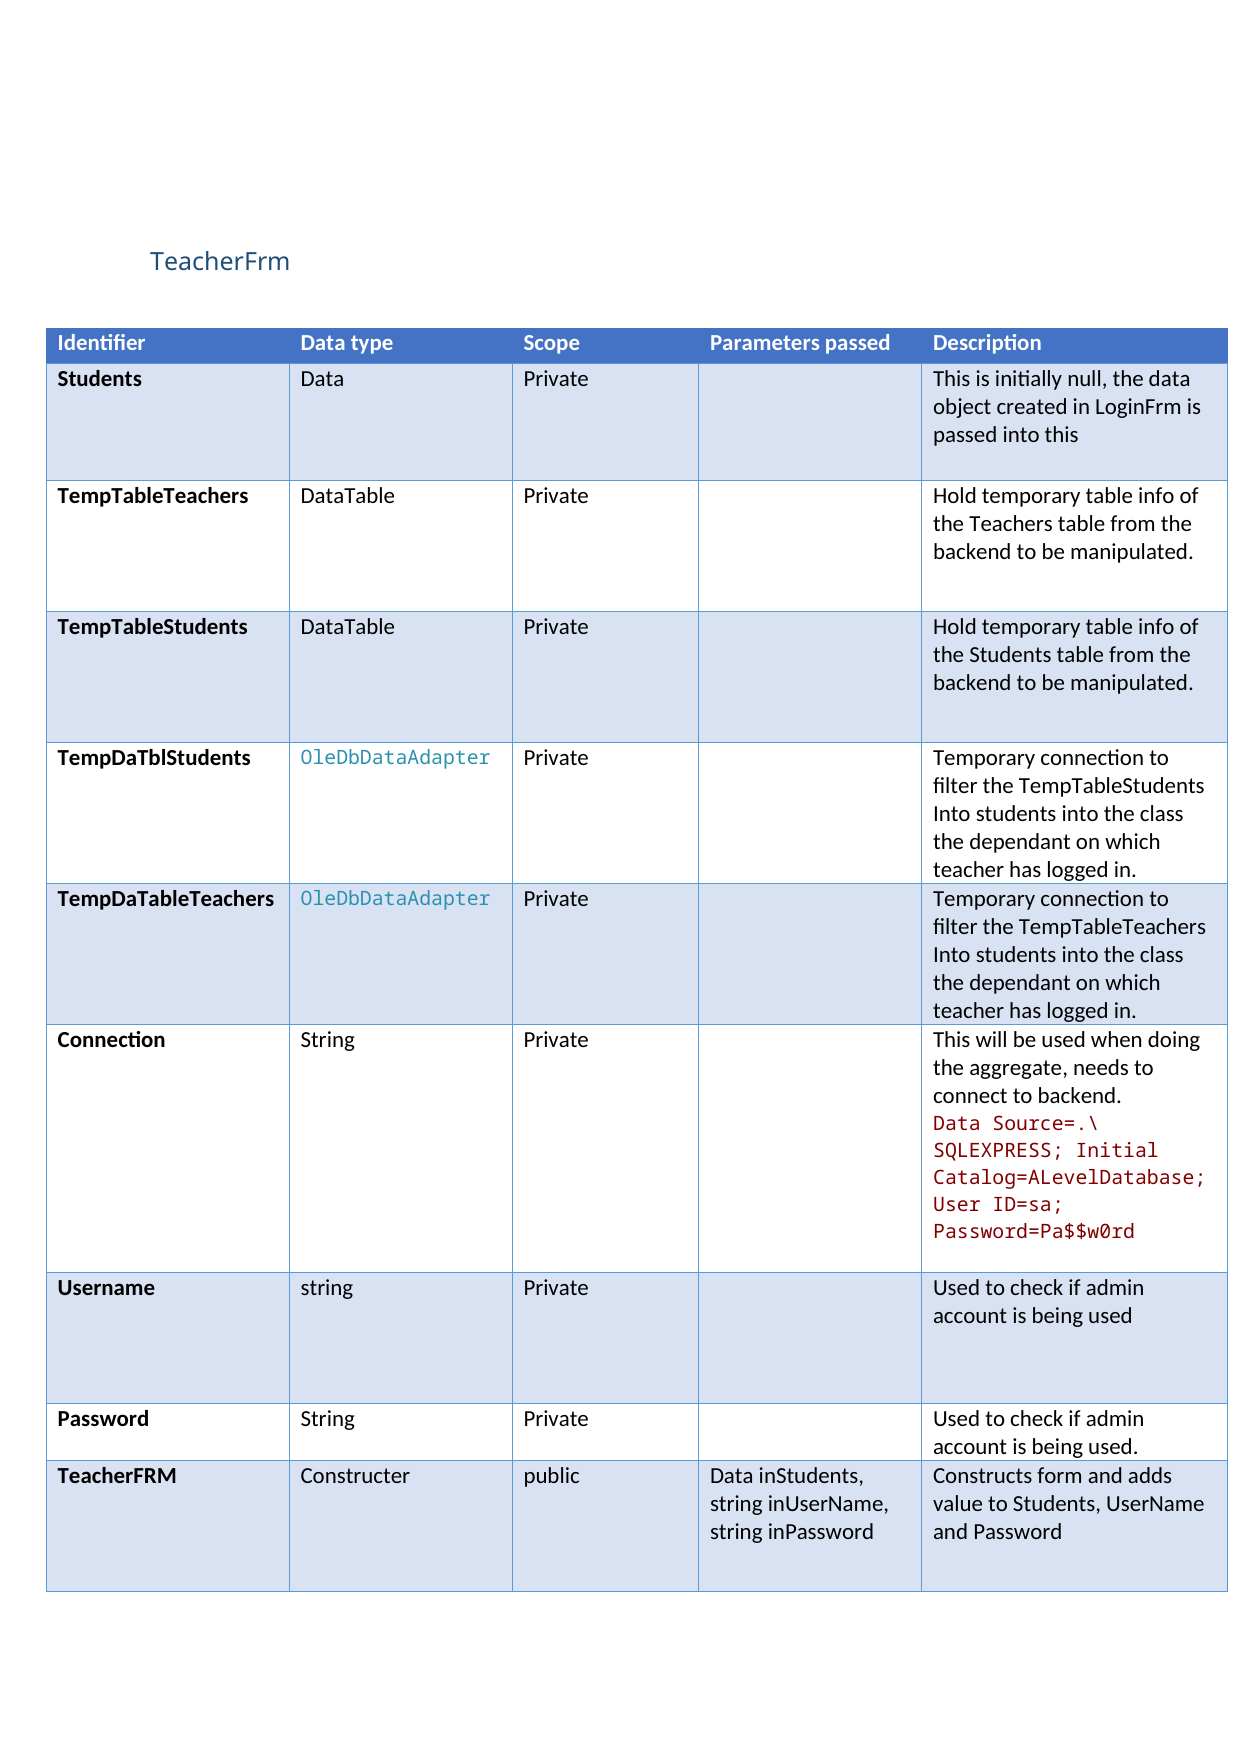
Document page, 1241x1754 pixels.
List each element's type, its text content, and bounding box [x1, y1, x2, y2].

table_cell string [290, 1273, 512, 1403]
table_cell Private [513, 364, 698, 480]
table_cell Constructer [290, 1461, 512, 1591]
table_cell DataTable [290, 612, 512, 742]
table_cell Used to check if admin account is being used [922, 1273, 1227, 1403]
table_cell String [290, 1404, 512, 1460]
table_cell Temporary connection to filter the TempTableTeachers Into students into the class the dependant on which teacher has logged in. [922, 884, 1227, 1024]
table_cell OleDbDataAdapter [290, 884, 512, 1024]
table_cell TempTableTeachers [47, 481, 289, 611]
table_cell Username [47, 1273, 289, 1403]
table_cell Constructs form and adds value to Students, UserName and Password [922, 1461, 1227, 1591]
subtitle TeacherFrm [150, 244, 1090, 278]
table_cell [699, 1404, 921, 1460]
table_cell Private [513, 1025, 698, 1272]
table_header Data type [290, 329, 512, 363]
table_cell [699, 1025, 921, 1272]
table_cell TempTableStudents [47, 612, 289, 742]
table_cell Private [513, 743, 698, 883]
table_cell Data inStudents, string inUserName, string inPassword [699, 1461, 921, 1591]
table_cell Connection [47, 1025, 289, 1272]
table_cell [699, 1273, 921, 1403]
table_cell Temporary connection to filter the TempTableStudents Into students into the class the dependant on which teacher has logged in. [922, 743, 1227, 883]
table_cell Private [513, 884, 698, 1024]
table_cell [699, 612, 921, 742]
table_cell [699, 364, 921, 480]
table_cell Private [513, 1404, 698, 1460]
table_cell Private [513, 481, 698, 611]
table_cell String [290, 1025, 512, 1272]
table_header Description [922, 329, 1227, 363]
table_header Scope [513, 329, 698, 363]
table_header Parameters passed [699, 329, 921, 363]
table_cell Data [290, 364, 512, 480]
table_cell TempDaTblStudents [47, 743, 289, 883]
table_header Identifier [47, 329, 289, 363]
table_cell [699, 884, 921, 1024]
table_cell Used to check if admin account is being used. [922, 1404, 1227, 1460]
table_cell TempDaTableTeachers [47, 884, 289, 1024]
table_cell This will be used when doing the aggregate, needs to connect to backend. Data Source=.\SQLEXPRESS; Initial Catalog=ALevelDatabase; User ID=sa; Password=Pa$$w0rd [922, 1025, 1227, 1272]
table_cell OleDbDataAdapter [290, 743, 512, 883]
table_cell Password [47, 1404, 289, 1460]
table_cell Private [513, 612, 698, 742]
table_cell This is initially null, the data object created in LoginFrm is passed into this [922, 364, 1227, 480]
table_cell [699, 743, 921, 883]
table_cell Hold temporary table info of the Teachers table from the backend to be manipulated. [922, 481, 1227, 611]
table_cell Hold temporary table info of the Students table from the backend to be manipulated. [922, 612, 1227, 742]
table_cell [699, 481, 921, 611]
table_cell TeacherFRM [47, 1461, 289, 1591]
table_cell Students [47, 364, 289, 480]
table_cell DataTable [290, 481, 512, 611]
table_cell Private [513, 1273, 698, 1403]
table_cell public [513, 1461, 698, 1591]
